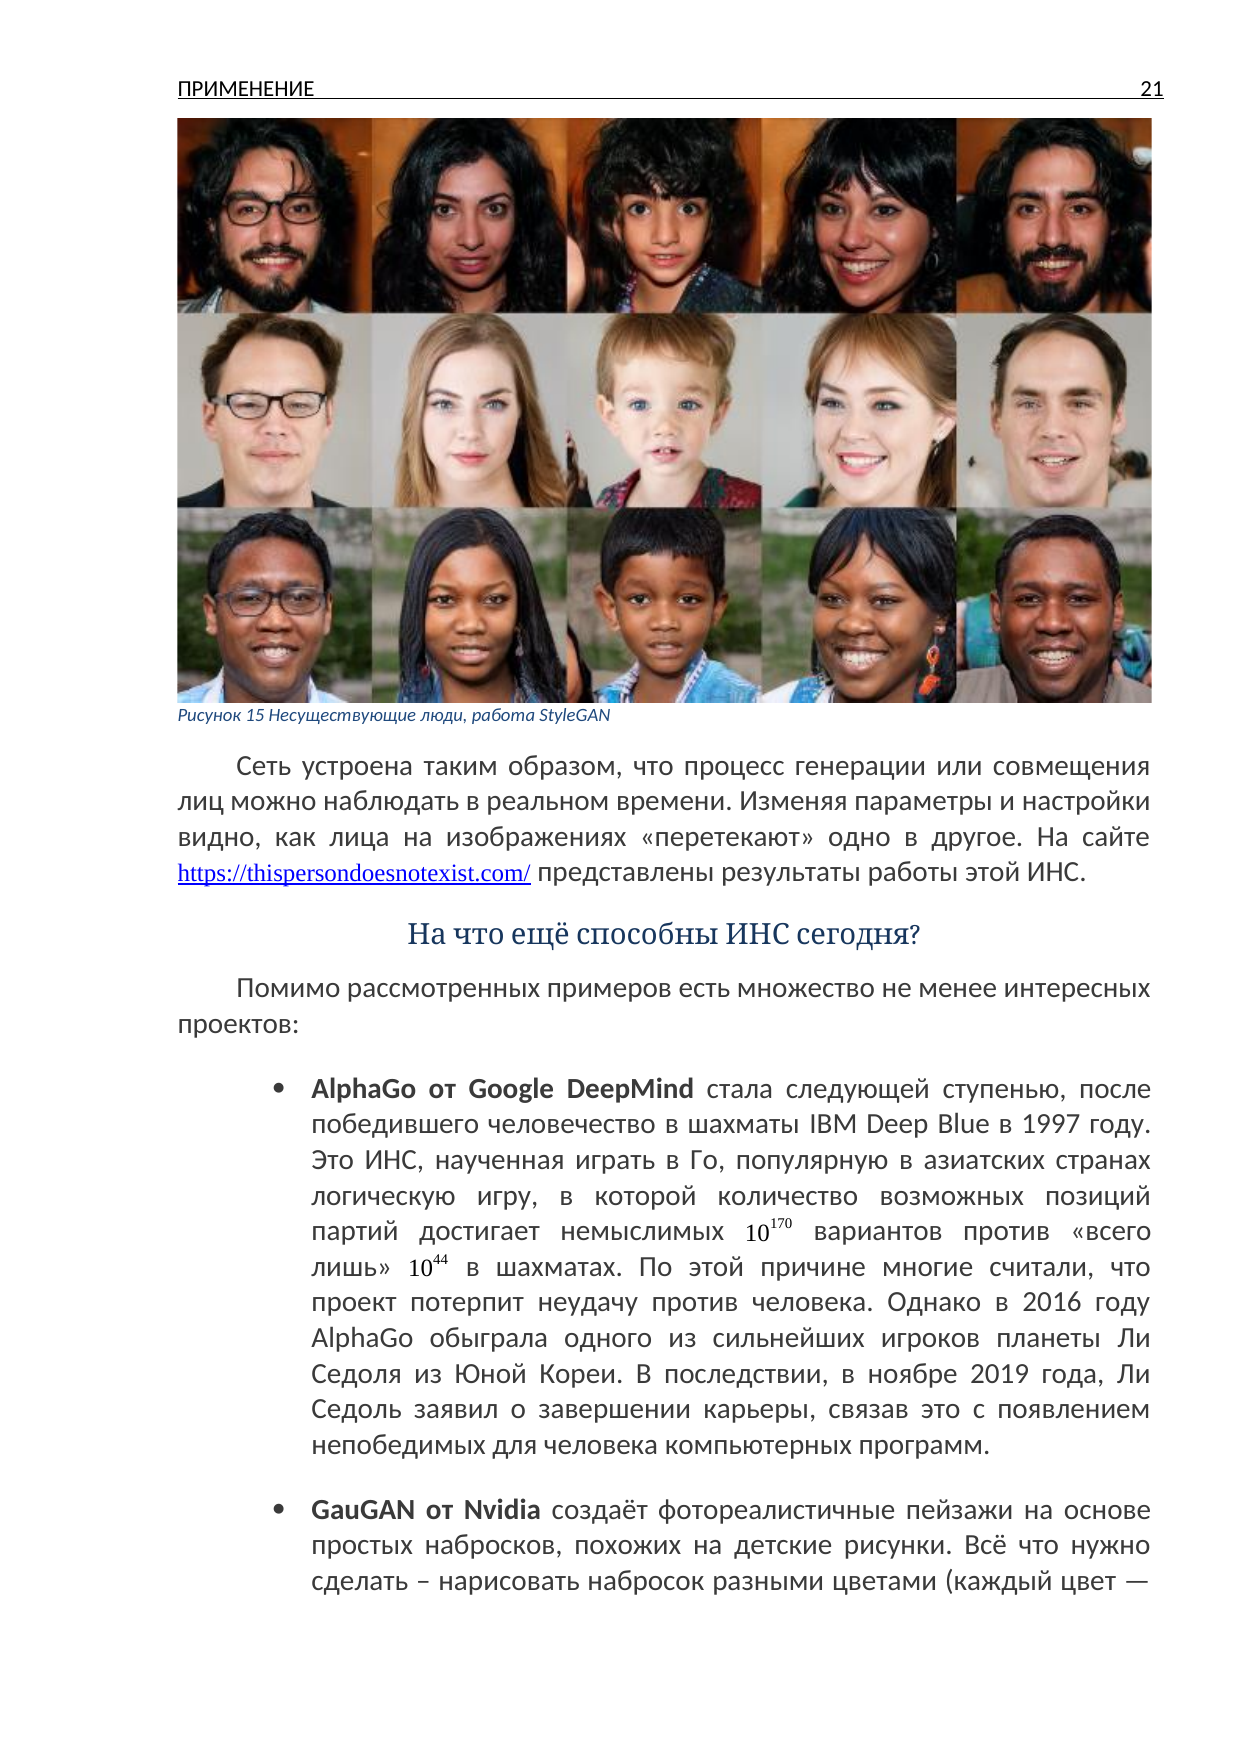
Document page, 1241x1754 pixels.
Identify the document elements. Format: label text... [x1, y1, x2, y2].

text Помимо рассмотренных примеров есть множество не менее интересных проектов: [177, 969, 1152, 1041]
list AlphaGo от Google DeepMind стала следующей ступенью, после победившего человечество в шахматы IBM Deep Blue в 1997 году. Это ИНС, наученная играть в Го, популярную в азиатских странах логическую игру, в которой количество возможных позиций партий достигает немыслимых вариантов против «всего лишь» в шахматах. По этой причине многие считали, что проект потерпит неудачу против человека. Однако в 2016 году AlphaGo обыграла одного из сильнейших игроков планеты Ли Седоля из Юной Кореи. В последствии, в ноябре 2019 года, Ли Седоль заявил о завершении карьеры, связав это с появлением непобедимых для человека компьютерных программ. [274, 1070, 1152, 1462]
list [274, 1491, 1152, 1598]
subtitle На что ещё способны ИНС сегодня? [177, 918, 1152, 952]
picture [177, 118, 1152, 703]
text Сеть устроена таким образом, что процесс генерации или совмещения лиц можно наблюдать в реальном времени. Изменяя параметры и настройки видно, как лица на изображениях «перетекают» одно в другое. На сайте https://thispersondoesnotexist.com/ представлены результаты работы этой ИНС. [177, 747, 1152, 889]
text Рисунок 15 Несуществующие люди, работа StyleGAN [177, 703, 1152, 726]
